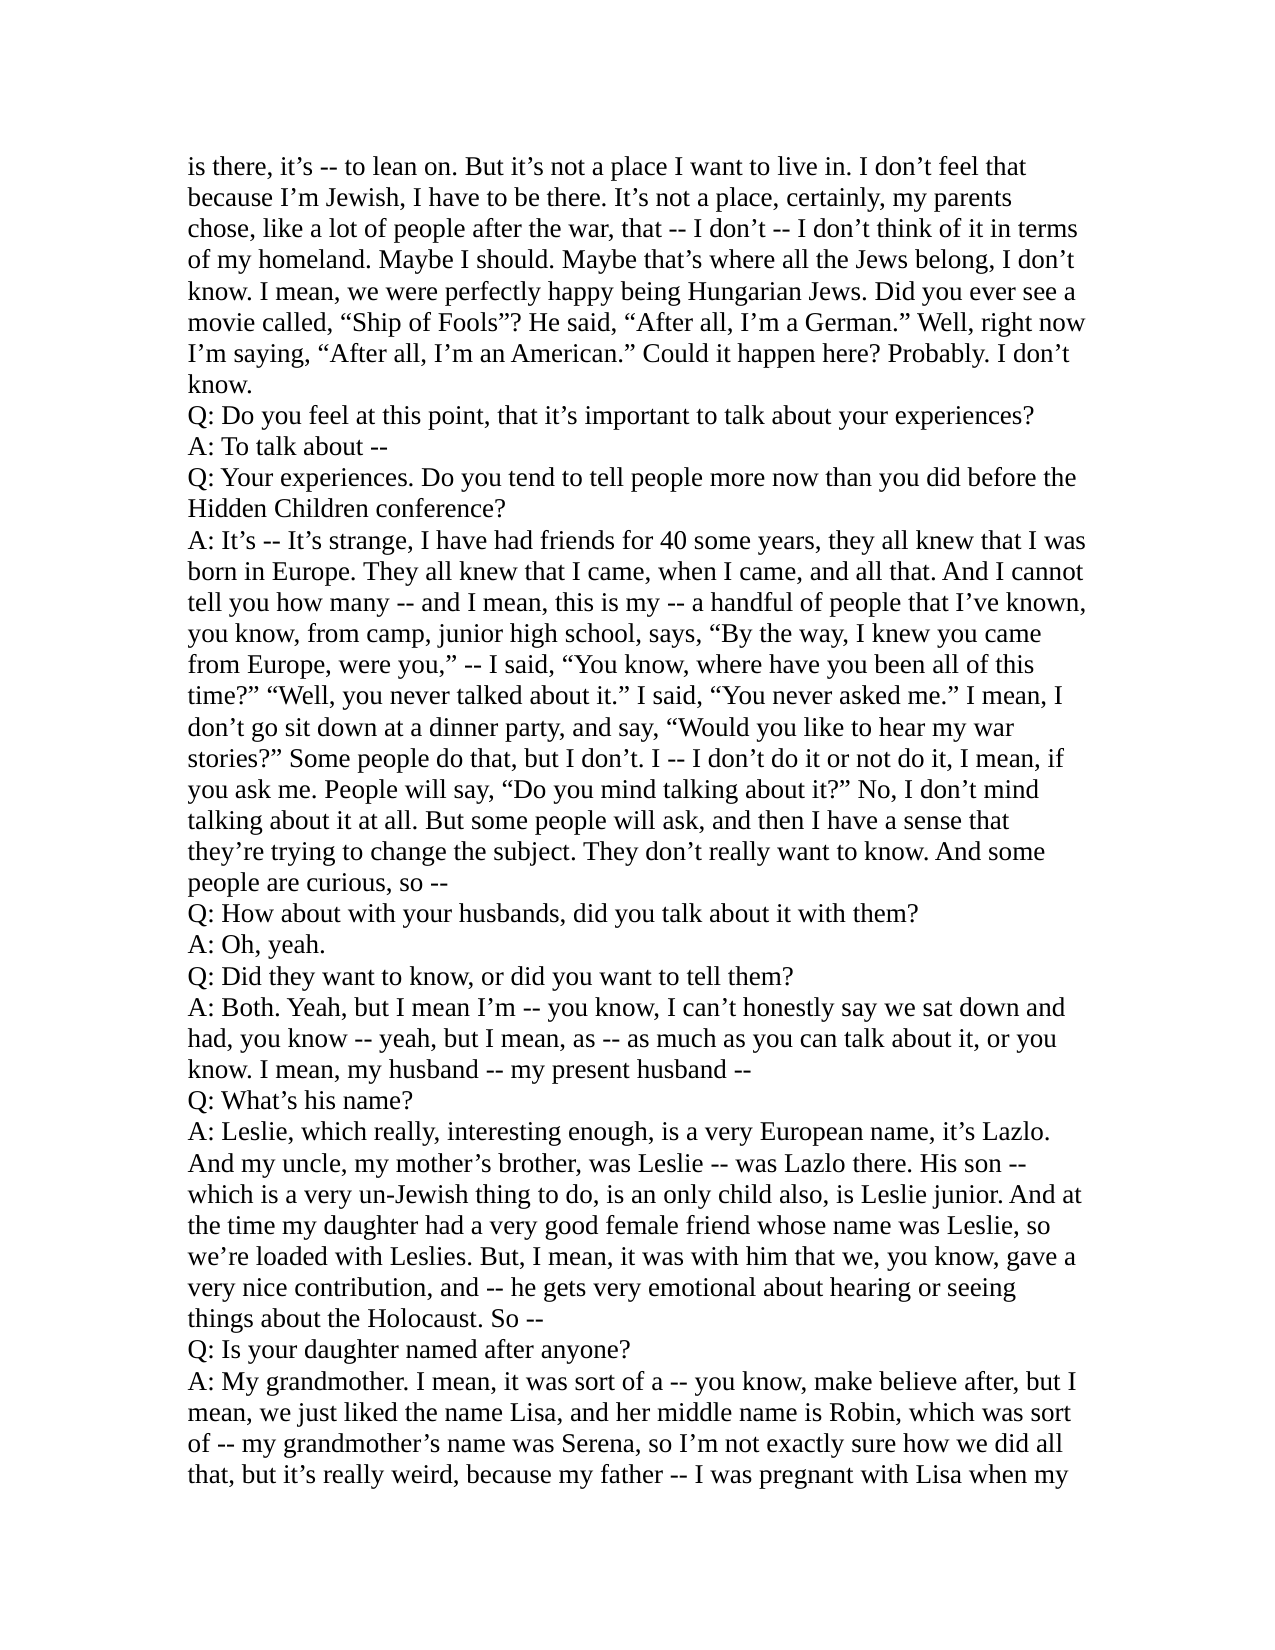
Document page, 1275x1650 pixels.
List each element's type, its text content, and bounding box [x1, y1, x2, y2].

text Q: Is your daughter named after anyone? [187, 1333, 1087, 1365]
text Q: What’s his name? [187, 1084, 1087, 1116]
text A: To talk about -- [187, 430, 1087, 461]
text A: Oh, yeah. [187, 929, 1087, 960]
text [187, 150, 1087, 399]
text A: It’s -- It’s strange, I have had friends for 40 some years, they all knew that I was born in Europe. They all knew that I came, when I came, and all that. And I cannot tell you how many -- and I mean, this is my -- a handful of people that I’ve known, you know, from camp, junior high school, says, “By the way, I knew you came from Europe, were you,” -- I said, “You know, where have you been all of this time?” “Well, you never talked about it.” I said, “You never asked me.” I mean, I don’t go sit down at a dinner party, and say, “Would you like to hear my war stories?” Some people do that, but I don’t. I -- I don’t do it or not do it, I mean, if you ask me. People will say, “Do you mind talking about it?” No, I don’t mind talking about it at all. But some people will ask, and then I have a sense that they’re trying to change the subject. They don’t really want to know. And some people are curious, so -- [187, 524, 1087, 897]
text A: Both. Yeah, but I mean I’m -- you know, I can’t honestly say we sat down and had, you know -- yeah, but I mean, as -- as much as you can talk about it, or you know. I mean, my husband -- my present husband -- [187, 991, 1087, 1084]
text Q: How about with your husbands, did you talk about it with them? [187, 897, 1087, 929]
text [187, 1365, 1087, 1489]
text A: Leslie, which really, interesting enough, is a very European name, it’s Lazlo. And my uncle, my mother’s brother, was Leslie -- was Lazlo there. His son -- which is a very un-Jewish thing to do, is an only child also, is Leslie junior. And at the time my daughter had a very good female friend whose name was Leslie, so we’re loaded with Leslies. But, I mean, it was with him that we, you know, gave a very nice contribution, and -- he gets very emotional about hearing or seeing things about the Holocaust. So -- [187, 1116, 1087, 1333]
text Q: Your experiences. Do you tend to tell people more now than you did before the Hidden Children conference? [187, 461, 1087, 524]
text Q: Do you feel at this point, that it’s important to talk about your experiences? [187, 399, 1087, 430]
text Q: Did they want to know, or did you want to tell them? [187, 960, 1087, 991]
